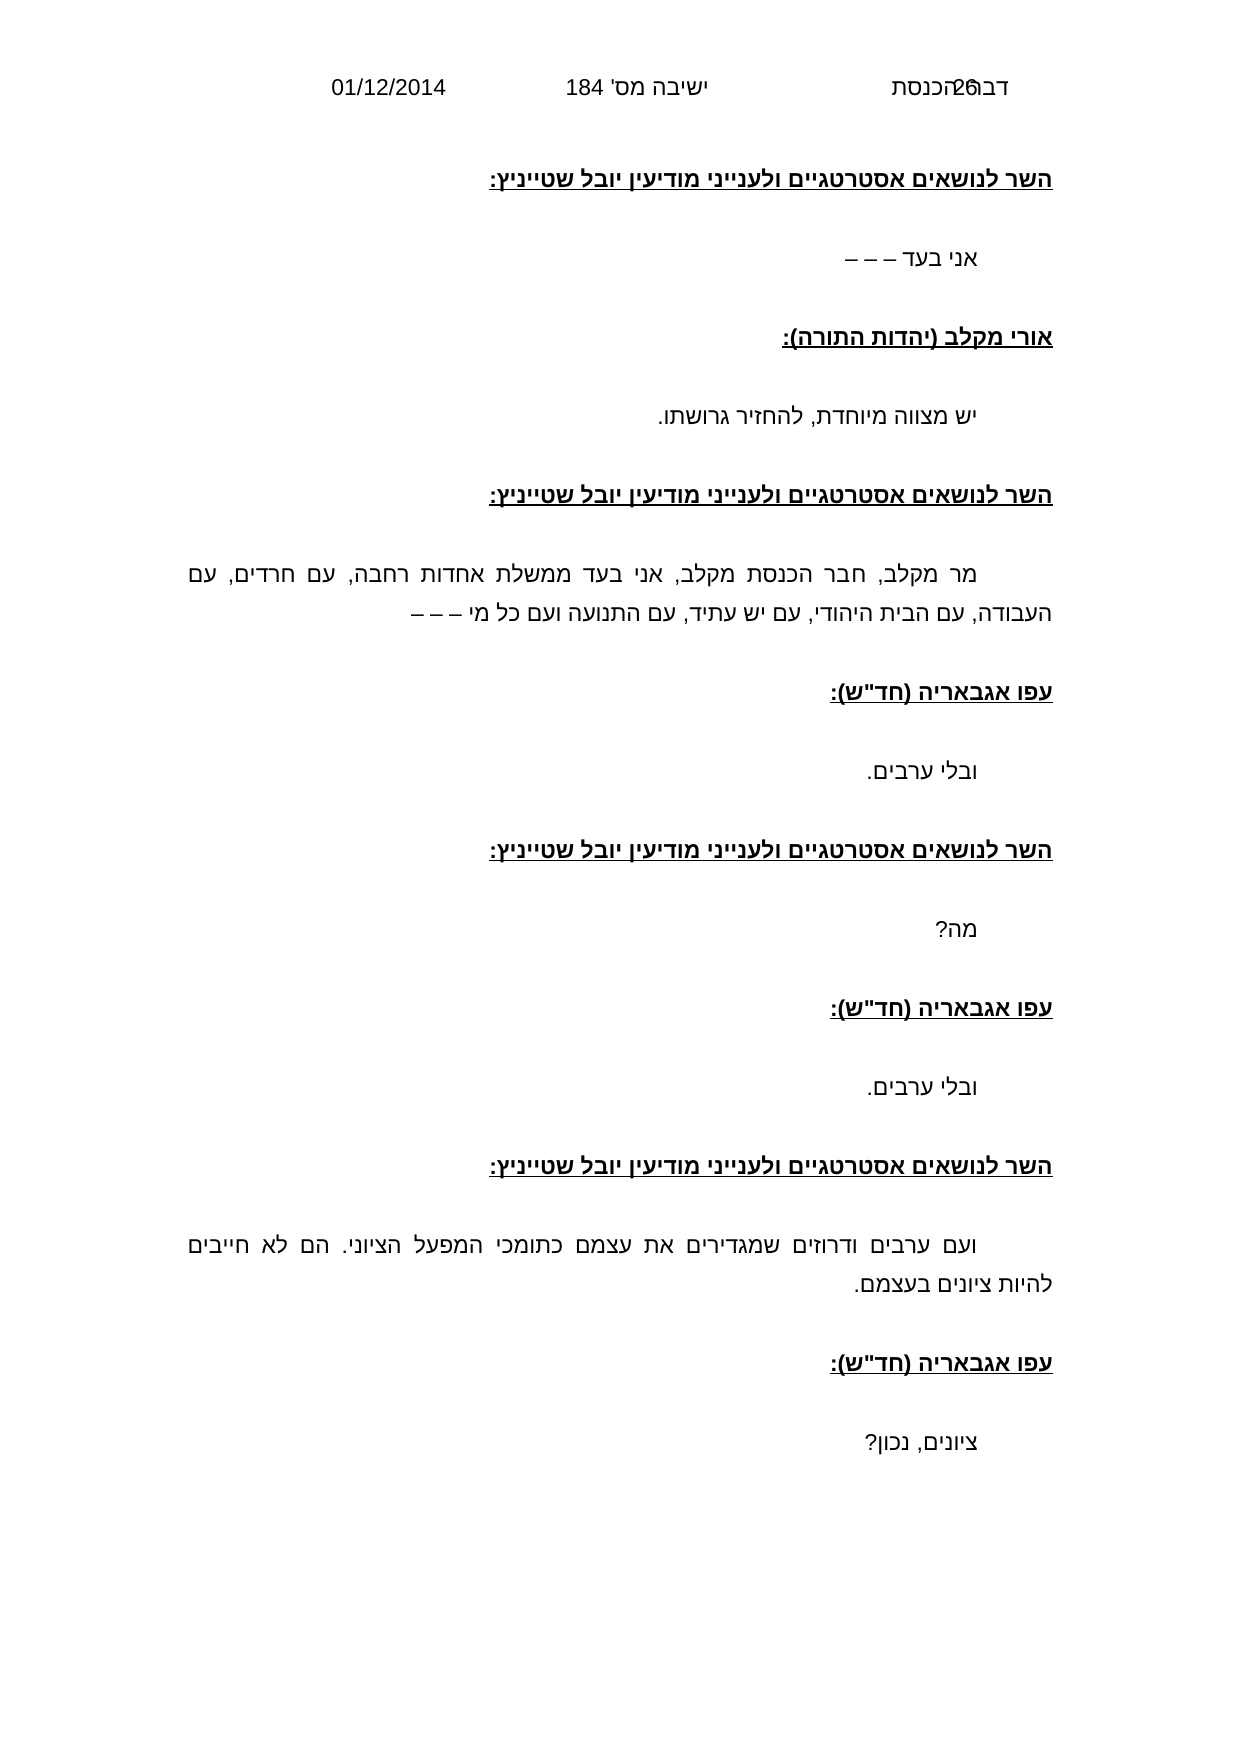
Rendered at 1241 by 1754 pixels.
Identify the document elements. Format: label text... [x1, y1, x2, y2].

text ועם ערבים ודרוזים שמגדירים את עצמם כתומכי המפעל הציוני. הם לא חייבים להיות ציונים בעצמם. [187, 1232, 1053, 1298]
text מה? [187, 916, 1053, 942]
text השר לנושאים אסטרטגיים ולענייני מודיעין יובל שטייניץ: [187, 1153, 1053, 1179]
text מר מקלב, חבר הכנסת מקלב, אני בעד ממשלת אחדות רחבה, עם חרדים, עם העבודה, עם הבית היהודי, עם יש עתיד, עם התנועה ועם כל מי – – – [187, 561, 1053, 626]
text ובלי ערבים. [187, 758, 1053, 784]
text יש מצווה מיוחדת, להחזיר גרושתו. [187, 403, 1053, 429]
text השר לנושאים אסטרטגיים ולענייני מודיעין יובל שטייניץ: [187, 837, 1053, 863]
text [187, 166, 1053, 192]
text ובלי ערבים. [187, 1074, 1053, 1100]
text ציונים, נכון? [187, 1429, 1053, 1456]
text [187, 482, 1053, 508]
text עפו אגבאריה (חד"ש): [187, 679, 1053, 705]
text עפו אגבאריה (חד"ש): [187, 995, 1053, 1021]
text עפו אגבאריה (חד"ש): [187, 1350, 1053, 1377]
text אורי מקלב (יהדות התורה): [187, 324, 1053, 350]
text אני בעד – – – [187, 245, 1053, 271]
